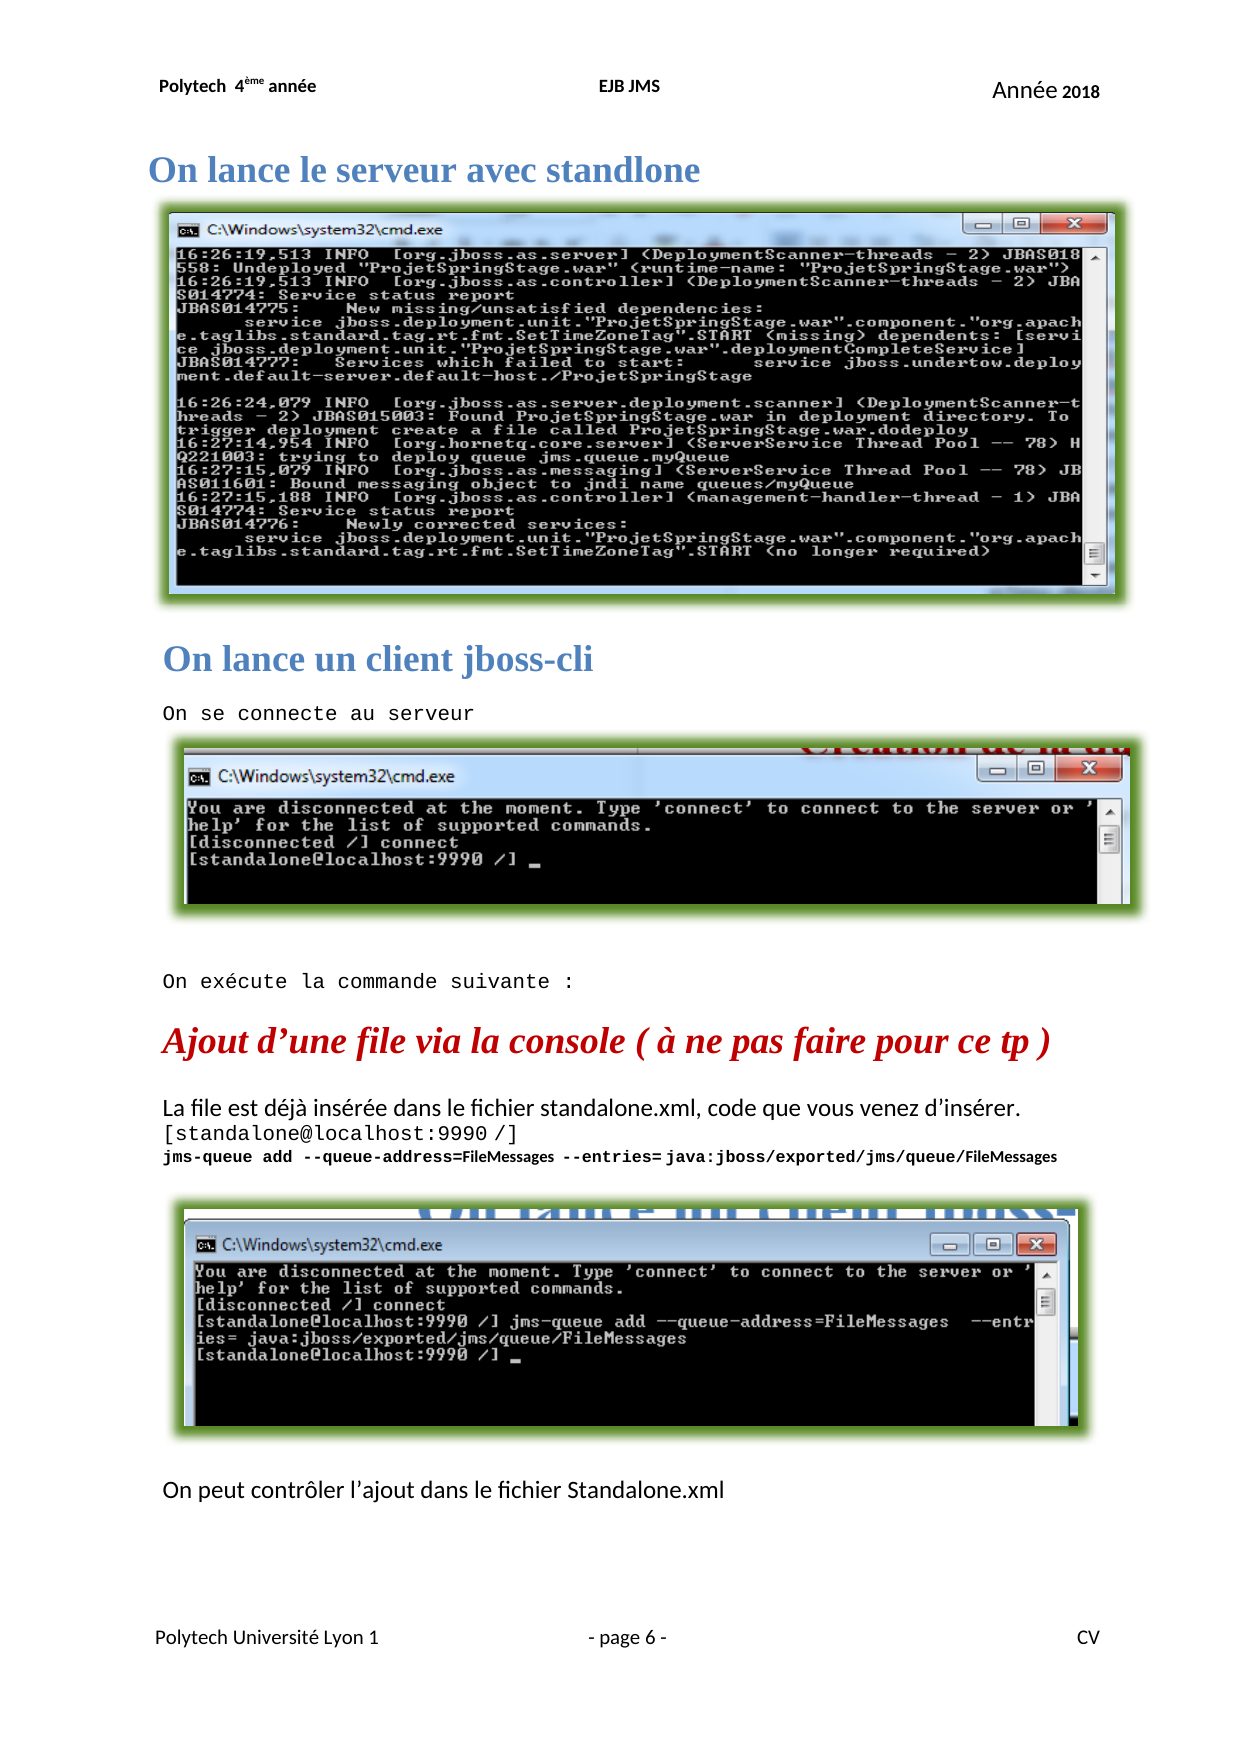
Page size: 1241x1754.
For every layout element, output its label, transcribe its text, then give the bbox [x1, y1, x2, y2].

picture [184, 1209, 1078, 1426]
picture [184, 748, 1130, 904]
subtitle On lance le serveur avec standlone [148, 148, 1093, 191]
picture [169, 212, 1115, 594]
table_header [163, 613, 1093, 1536]
